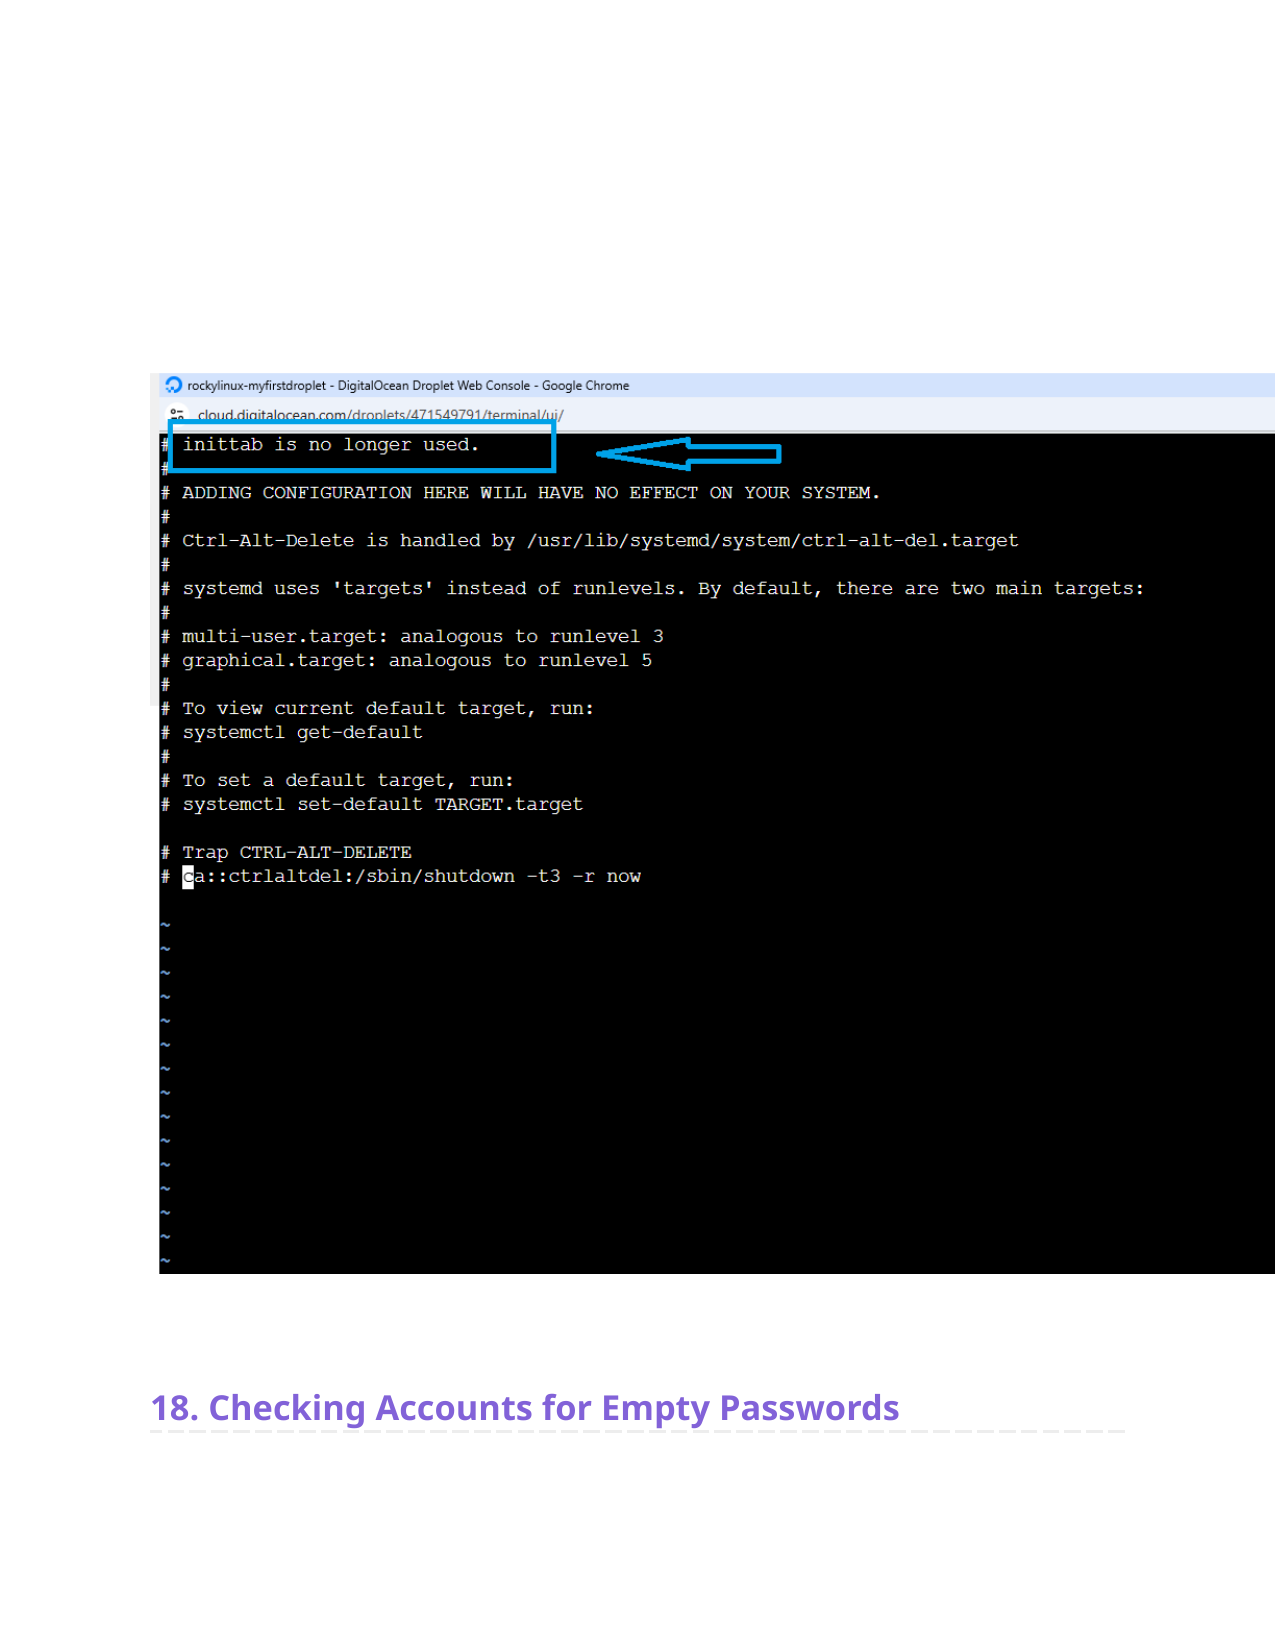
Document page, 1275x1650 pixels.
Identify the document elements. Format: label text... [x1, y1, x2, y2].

picture [150, 150, 1275, 1274]
text 18. Checking Accounts for Empty Passwords [150, 1383, 1125, 1433]
